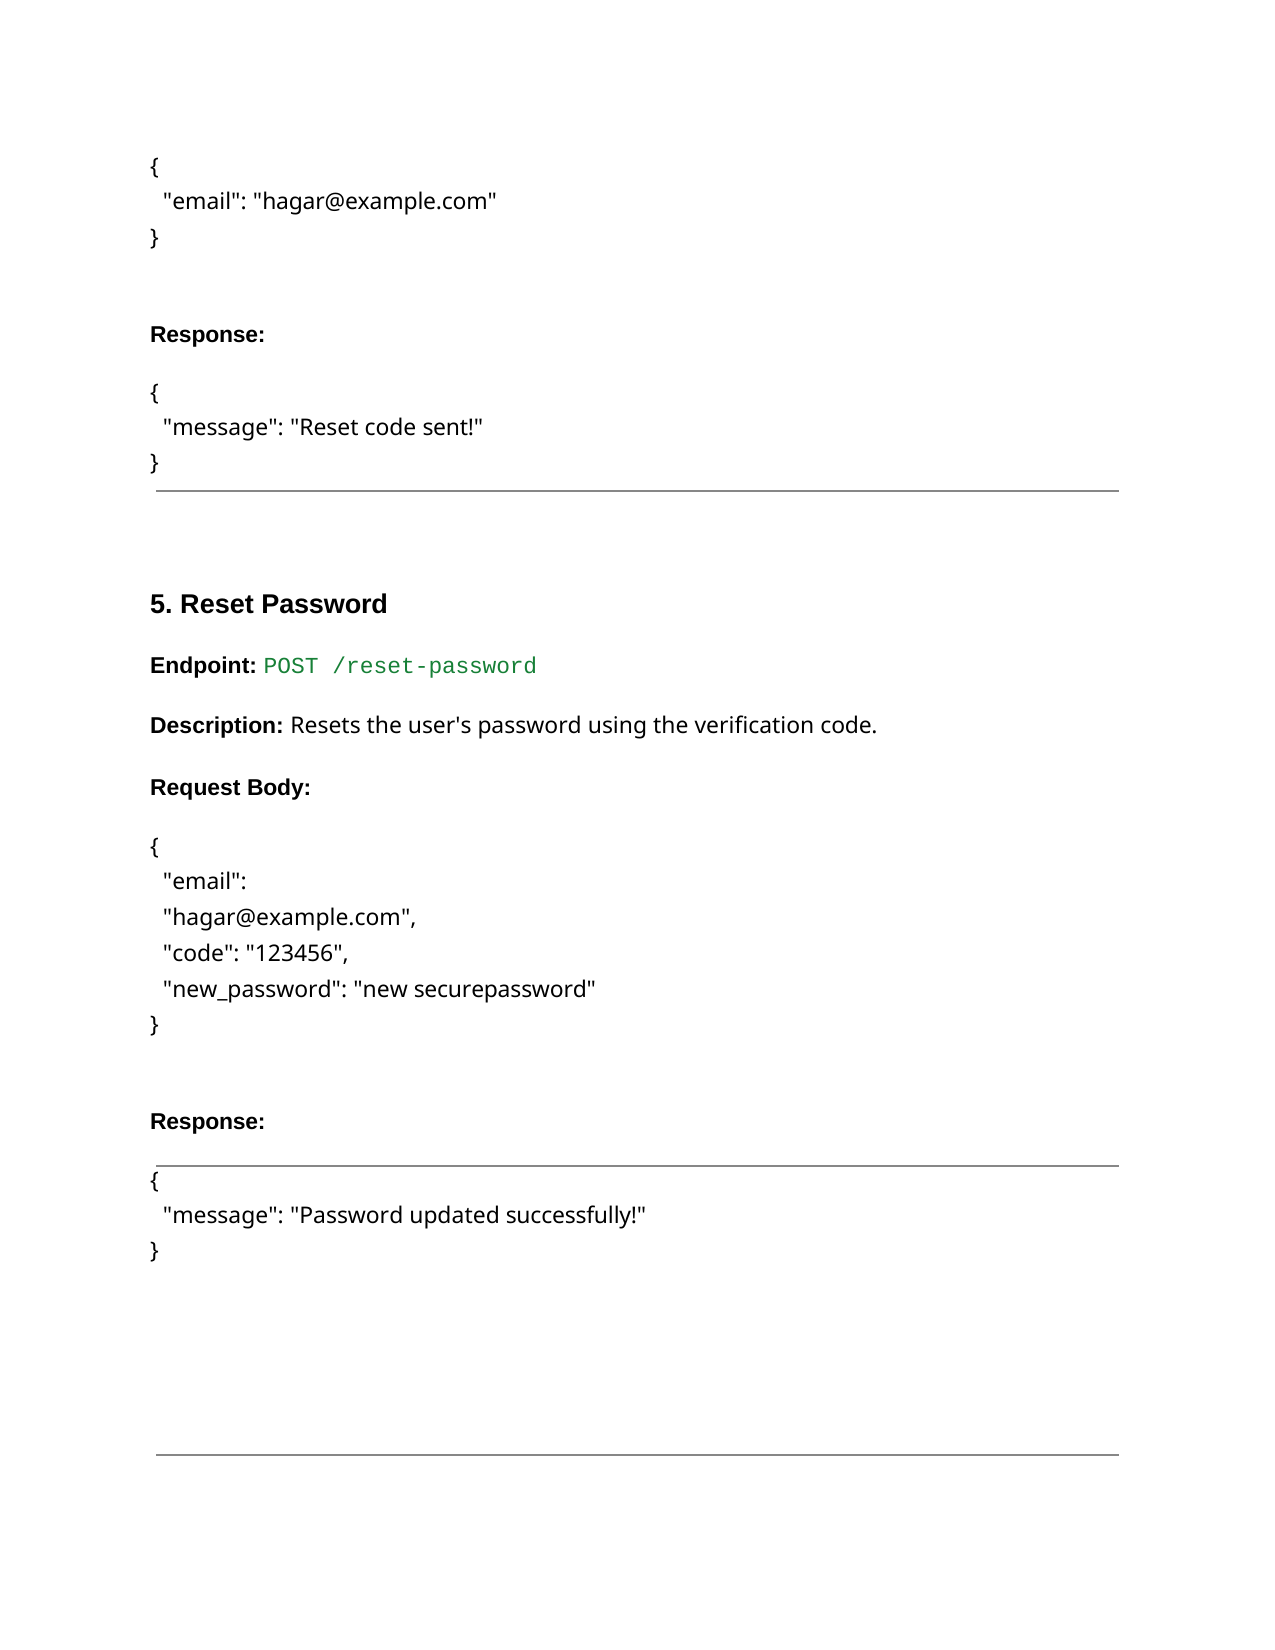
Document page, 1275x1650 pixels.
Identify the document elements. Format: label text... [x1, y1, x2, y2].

text { [150, 376, 1087, 407]
subtitle Request Body: [150, 774, 1087, 801]
text "new_password": "new securepassword" [163, 973, 1087, 1004]
text } [150, 1008, 1087, 1039]
text "message": "Password updated successfully!" [163, 1199, 1087, 1230]
text { [150, 1163, 1087, 1195]
text { [150, 150, 1087, 181]
subtitle Reset Password [150, 588, 1087, 620]
subtitle Response: [150, 321, 1087, 347]
text { [150, 830, 1087, 861]
text } [150, 220, 1087, 252]
text } [150, 446, 1087, 478]
text "email": "hagar@example.com", "code": "123456", [163, 865, 488, 968]
text "message": "Reset code sent!" [163, 411, 1087, 442]
text } [150, 1234, 1087, 1265]
text Endpoint: POST /reset-password [150, 652, 1087, 680]
subtitle Response: [150, 1108, 1087, 1134]
text Description: Resets the user's password using the verification code. [150, 709, 1087, 741]
text "email": "hagar@example.com" [163, 185, 1087, 216]
